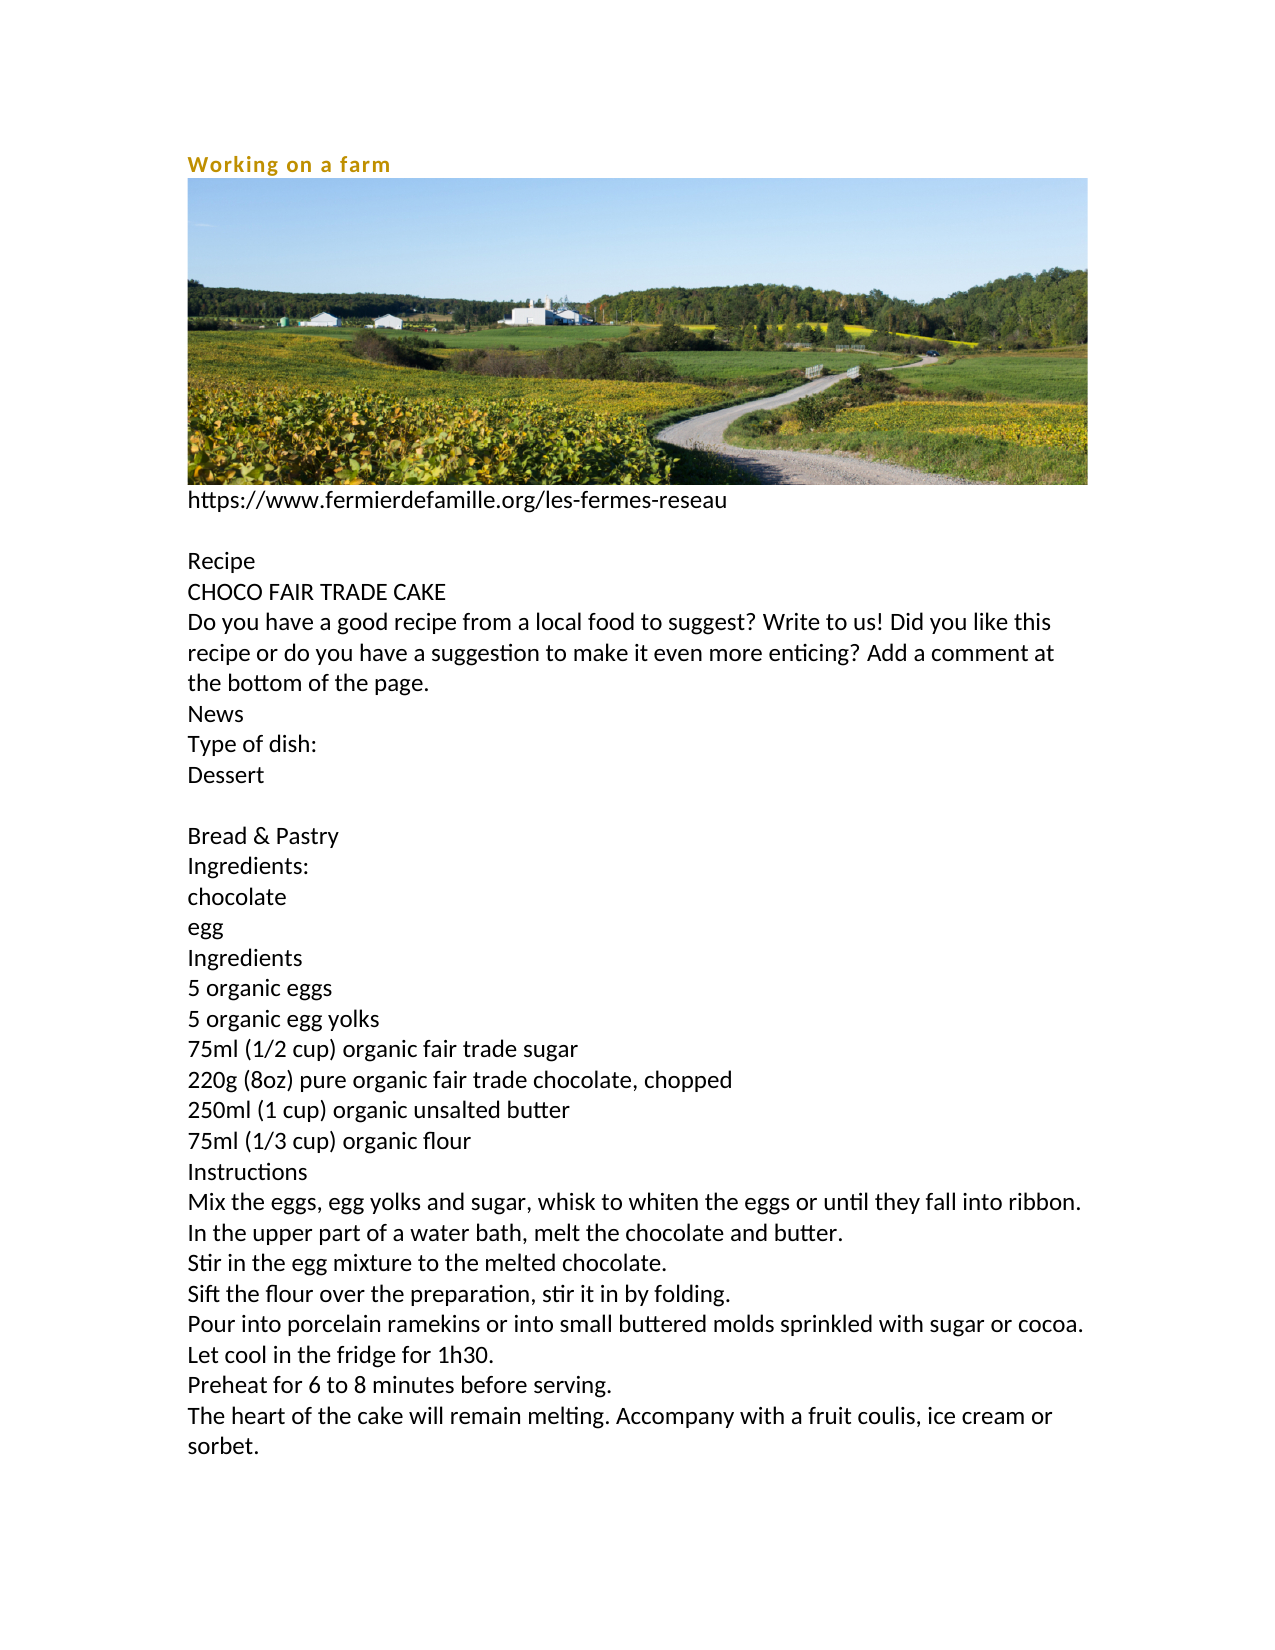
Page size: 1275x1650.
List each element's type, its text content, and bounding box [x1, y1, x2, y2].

text Bread & Pastry [187, 820, 1087, 851]
text 5 organic egg yolks [187, 1003, 1087, 1034]
text Dessert [187, 759, 1087, 789]
text Let cool in the fridge for 1h30. [187, 1339, 1087, 1369]
text https://www.fermierdefamille.org/les-fermes-reseau [187, 485, 1087, 515]
text The heart of the cake will remain melting. Accompany with a fruit coulis, ice cream or sorbet. [187, 1400, 1087, 1461]
text Ingredients: [187, 851, 1087, 881]
text Working on a farm [187, 150, 1087, 178]
text Mix the eggs, egg yolks and sugar, whisk to whiten the eggs or until they fall into ribbon. [187, 1186, 1087, 1217]
text Pour into porcelain ramekins or into small buttered molds sprinkled with sugar or cocoa. [187, 1308, 1087, 1339]
text Instructions [187, 1156, 1087, 1186]
text 250ml (1 cup) organic unsalted butter [187, 1095, 1087, 1125]
text 75ml (1/3 cup) organic flour [187, 1125, 1087, 1156]
text 5 organic eggs [187, 973, 1087, 1003]
text Sift the flour over the preparation, stir it in by folding. [187, 1278, 1087, 1308]
text 220g (8oz) pure organic fair trade chocolate, chopped [187, 1064, 1087, 1095]
text CHOCO FAIR TRADE CAKE [187, 576, 1087, 606]
text Ingredients [187, 942, 1087, 973]
text Do you have a good recipe from a local food to suggest? Write to us! Did you like this recipe or do you have a suggestion to make it even more enticing? Add a comment at the bottom of the page. [187, 606, 1087, 698]
text 75ml (1/2 cup) organic fair trade sugar [187, 1034, 1087, 1064]
text News [187, 698, 1087, 728]
text Stir in the egg mixture to the melted chocolate. [187, 1247, 1087, 1278]
text In the upper part of a water bath, melt the chocolate and butter. [187, 1217, 1087, 1247]
text egg [187, 912, 1087, 942]
text Recipe [187, 545, 1087, 576]
text chocolate [187, 881, 1087, 912]
text Type of dish: [187, 728, 1087, 759]
text Preheat for 6 to 8 minutes before serving. [187, 1369, 1087, 1400]
picture [187, 178, 1088, 485]
